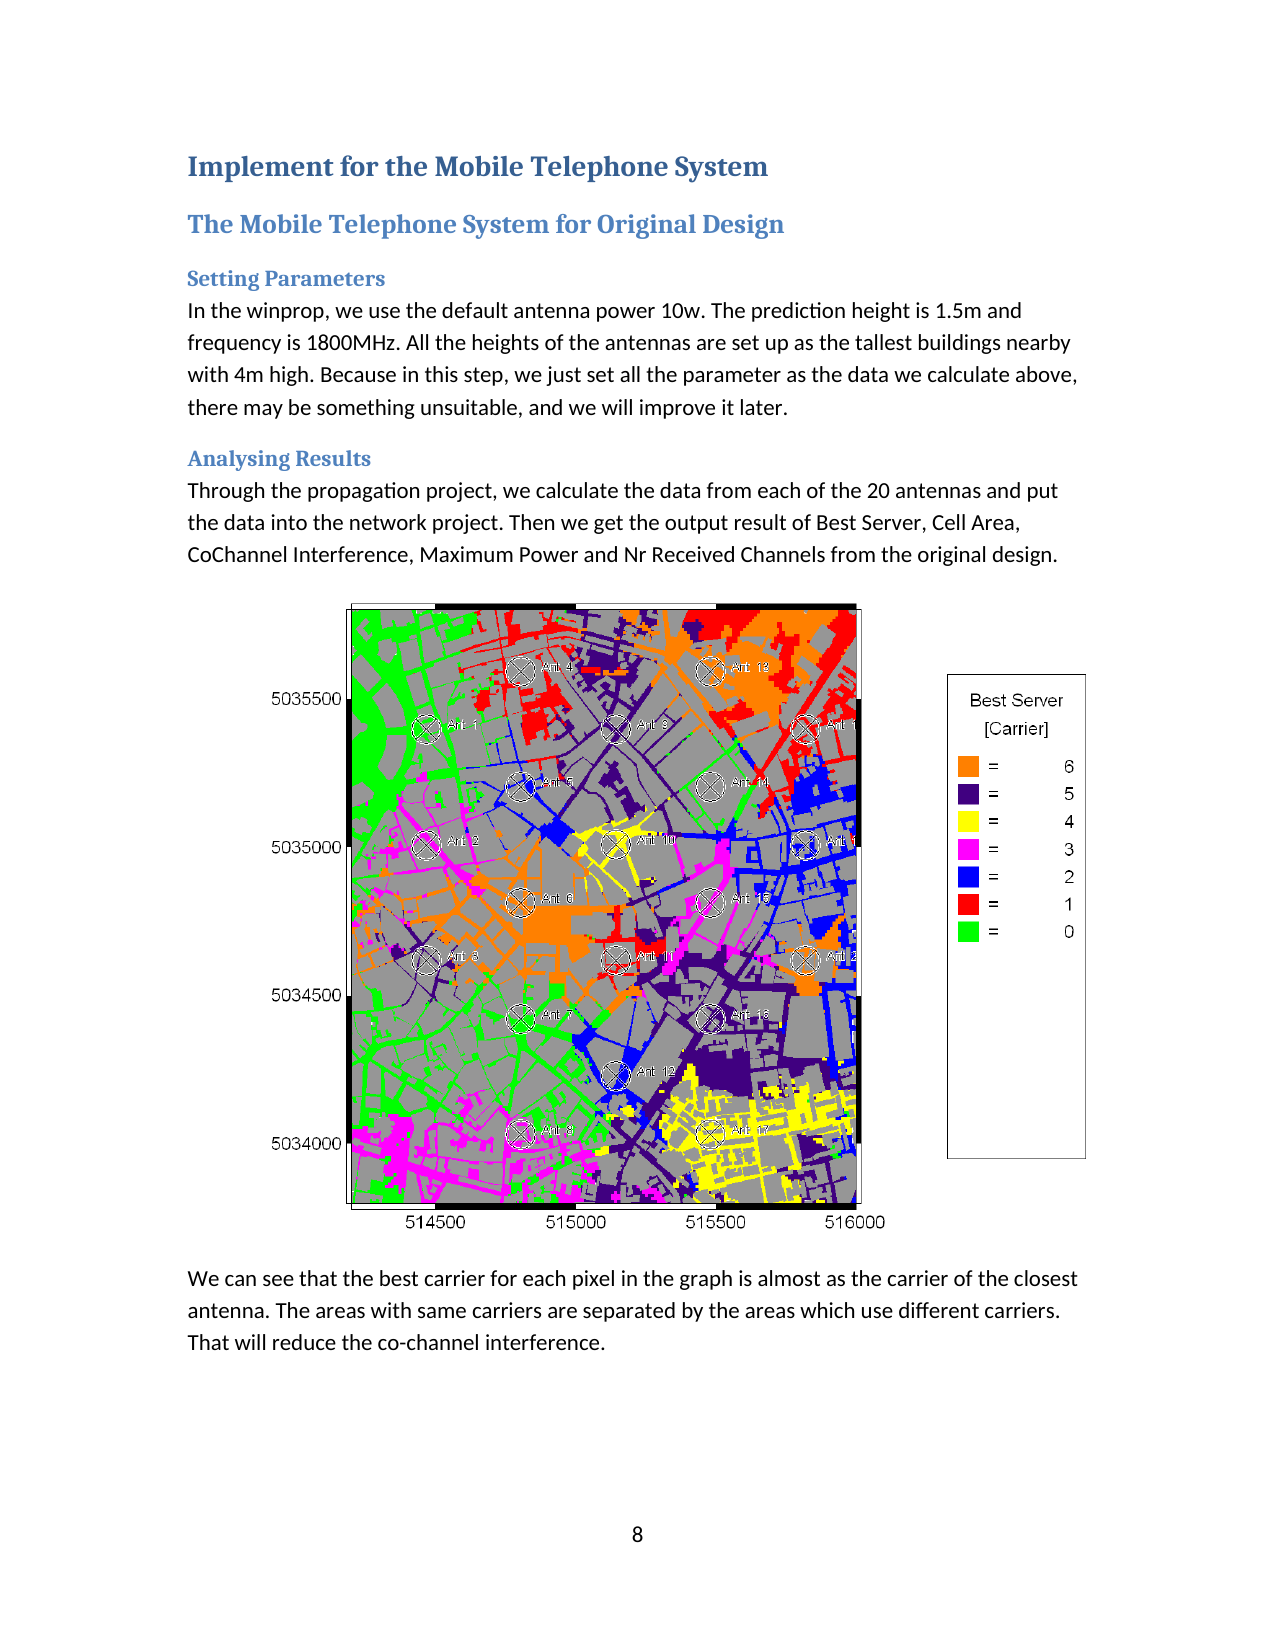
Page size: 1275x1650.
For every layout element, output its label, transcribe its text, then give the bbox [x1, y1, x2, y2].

subtitle Analysing Results [187, 446, 1087, 472]
subtitle Implement for the Mobile Telephone System [187, 150, 1087, 183]
picture [187, 593, 1086, 1239]
subtitle The Mobile Telephone System for Original Design [187, 209, 1087, 241]
subtitle Setting Parameters [187, 266, 1087, 292]
text We can see that the best carrier for each pixel in the graph is almost as the carrier of the closest antenna. The areas with same carriers are separated by the areas which use different carriers. That will reduce the co-channel interference. [187, 1264, 1087, 1356]
text Through the propagation project, we calculate the data from each of the 20 antennas and put the data into the network project. Then we get the output result of Best Server, Cell Area, CoChannel Interference, Maximum Power and Nr Received Channels from the original design. [187, 476, 1087, 568]
text In the winprop, we use the default antenna power 10w. The prediction height is 1.5m and frequency is 1800MHz. All the heights of the antennas are set up as the tallest buildings nearby with 4m high. Because in this step, we just set all the parameter as the data we calculate above, there may be something unsuitable, and we will improve it later. [187, 296, 1087, 421]
